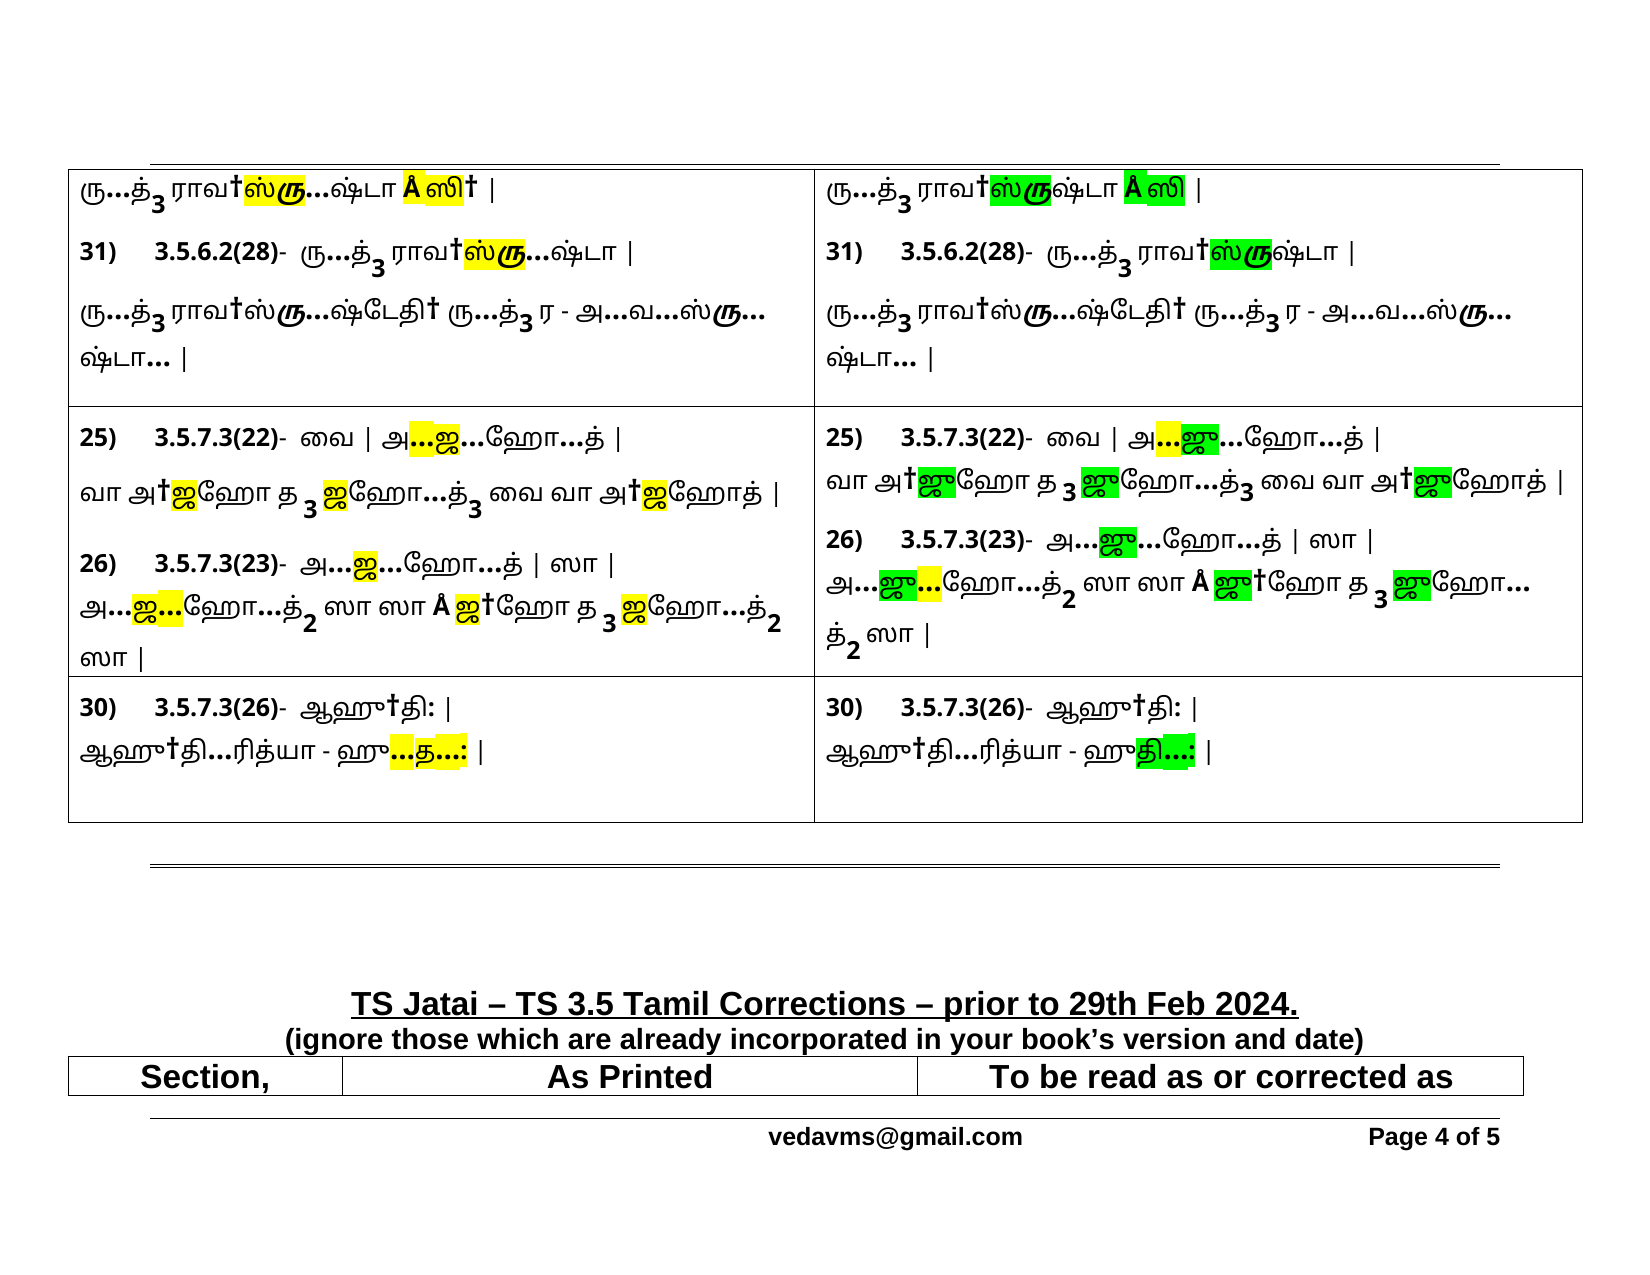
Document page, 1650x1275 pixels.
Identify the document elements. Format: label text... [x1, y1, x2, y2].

table_cell 30) 3.5.7.3(26)- ஆஹு†தி: | ஆஹு†தி…ரித்யா - ஹு…த…: | [69, 677, 814, 822]
table_cell 30) 3.5.7.3(26)- ஆஹு†தி: | ஆஹு†தி…ரித்யா - ஹுதி…: | [815, 677, 1582, 822]
table_cell 25) 3.5.7.3(22)- வை | அ…ஜு…ஹோ…த் | வா அ†ஜுஹோ த3ஜுஹோ…த்3 வை வா அ†ஜுஹோத் | 26) 3.5.7.3(23)- அ…ஜு…ஹோ…த் | ஸா | அ…ஜு…ஹோ…த்2 ஸா ஸா Åஜு†ஹோ த3ஜுஹோ…த்2ஸா | [815, 407, 1582, 676]
table_header As Printed [343, 1057, 917, 1095]
table_header To be read as or corrected as [918, 1057, 1523, 1095]
text TS Jatai – TS 3.5 Tamil Corrections – prior to 29th Feb 2024. [150, 984, 1500, 1022]
table_cell 25) 3.5.7.3(22)- வை | அ…ஜ…ஹோ…த் | வா அ†ஜஹோ த3ஜஹோ…த்3 வை வா அ†ஜஹோத் | 26) 3.5.7.3(23)- அ…ஜ…ஹோ…த் | ஸா | அ…ஜ…ஹோ…த்2 ஸா ஸா Åஜ†ஹோ த3ஜஹோ…த்2 ஸா | [69, 407, 814, 676]
table_header Section, Paragraph Reference [69, 1057, 342, 1095]
text (ignore those which are already incorporated in your book’s version and date) [150, 1022, 1500, 1056]
